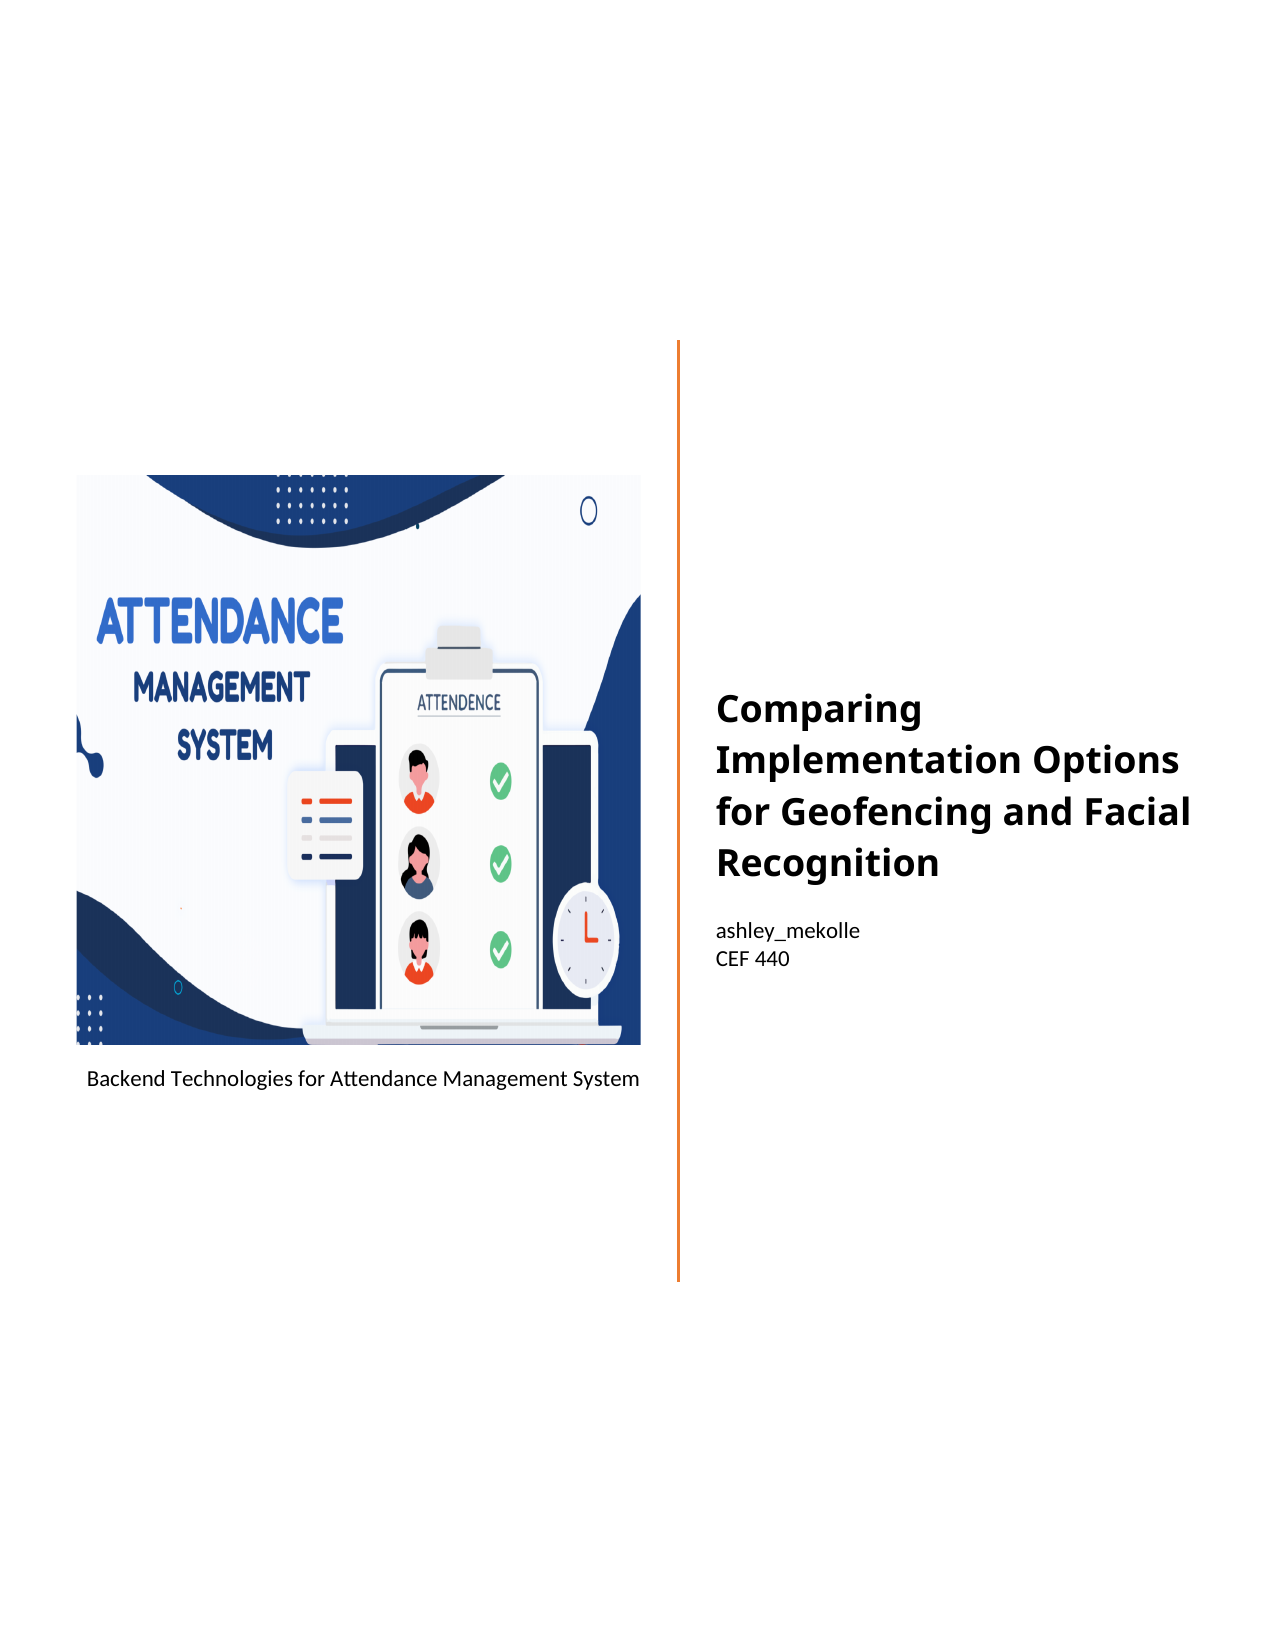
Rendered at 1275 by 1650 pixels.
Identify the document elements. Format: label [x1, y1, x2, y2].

picture [76, 475, 641, 1045]
